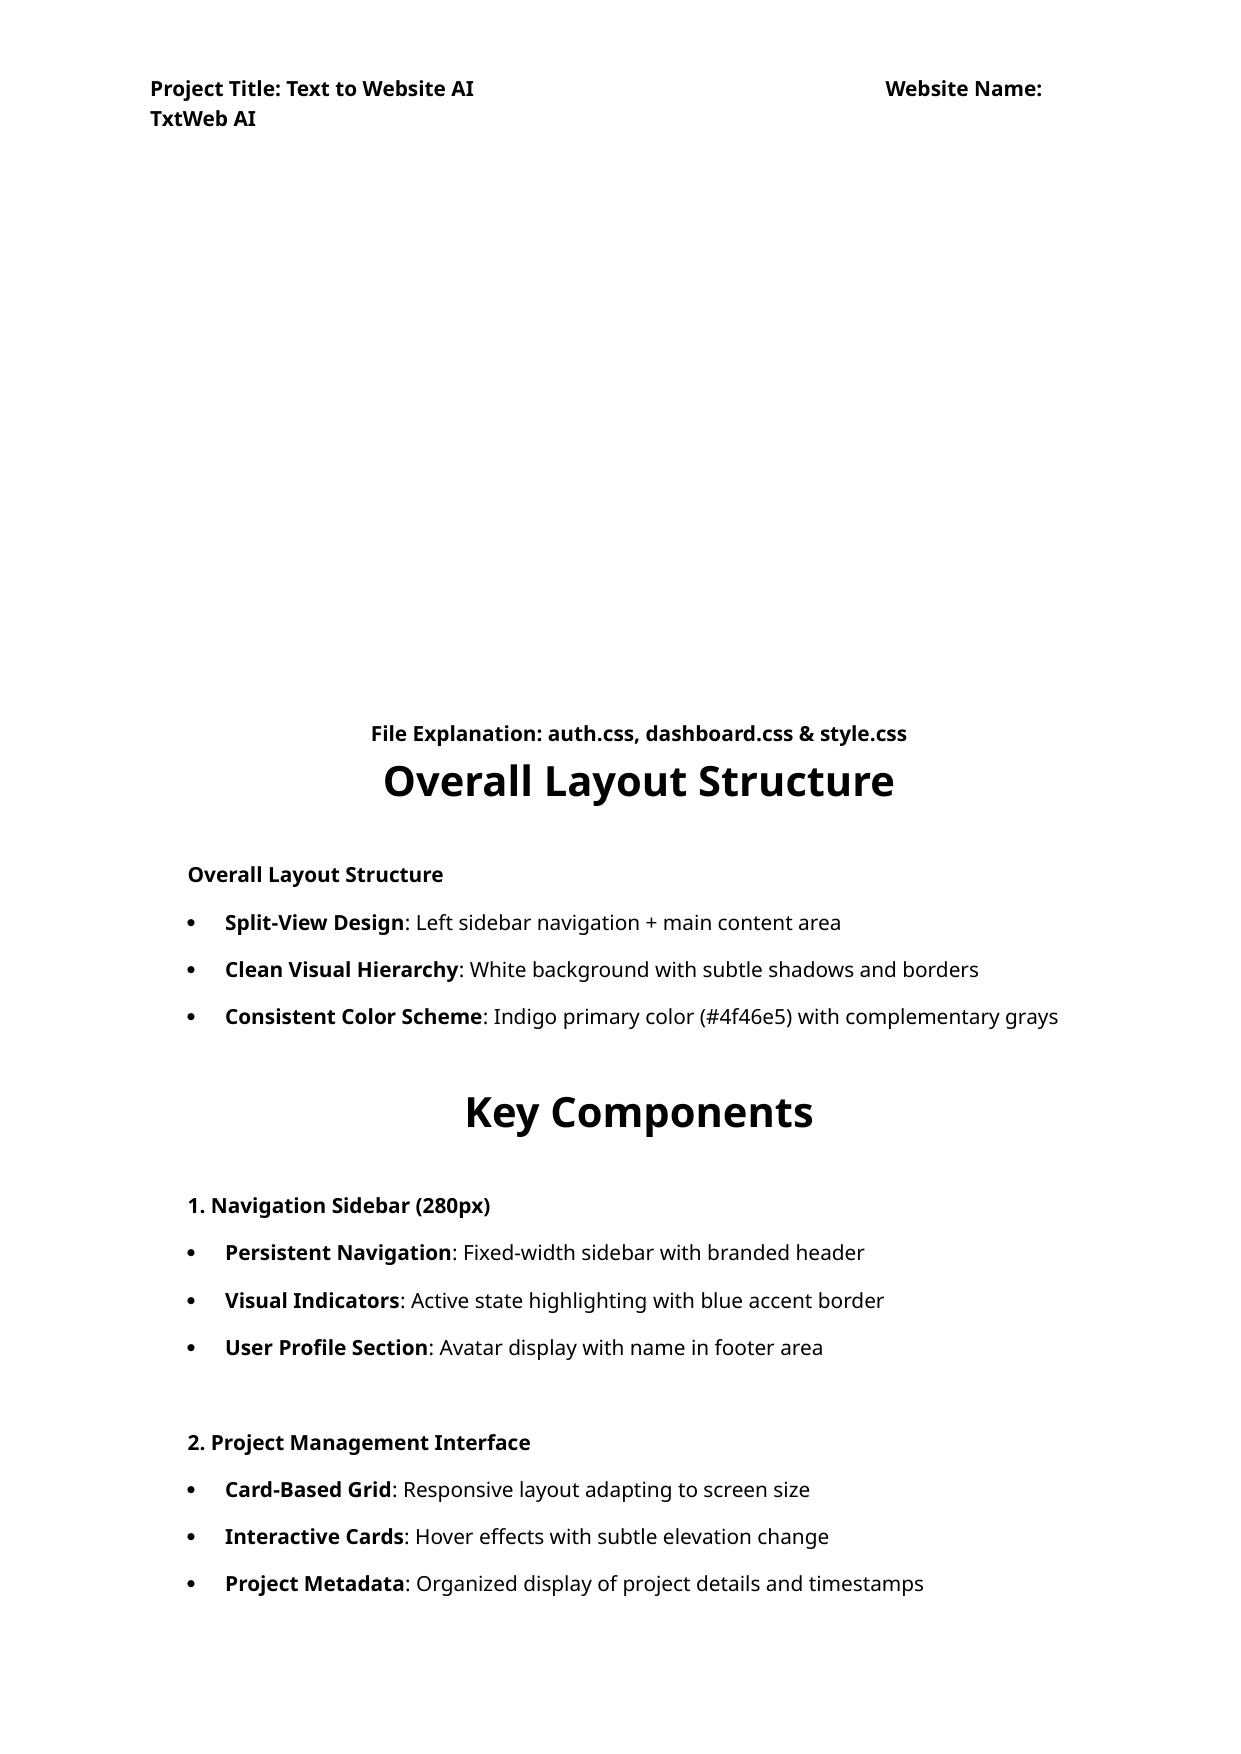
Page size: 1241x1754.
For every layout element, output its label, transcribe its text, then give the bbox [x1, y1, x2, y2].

text Key Components [187, 1050, 1090, 1139]
list Project Metadata: Organized display of project details and timestamps [187, 1569, 1090, 1598]
list Split-View Design: Left sidebar navigation + main content area [187, 908, 1090, 936]
list Card-Based Grid: Responsive layout adapting to screen size [187, 1475, 1090, 1503]
list Visual Indicators: Active state highlighting with blue accent border [187, 1286, 1090, 1314]
text 1. Navigation Sidebar (280px) [187, 1161, 1090, 1219]
list Interactive Cards: Hover effects with subtle elevation change [187, 1522, 1090, 1551]
text File Explanation: auth.css, dashboard.css & style.css Overall Layout Structure [187, 719, 1090, 809]
list Persistent Navigation: Fixed-width sidebar with branded header [187, 1238, 1090, 1267]
text Overall Layout Structure [187, 830, 1090, 889]
list User Profile Section: Avatar display with name in footer area [187, 1333, 1090, 1361]
list Clean Visual Hierarchy: White background with subtle shadows and borders [187, 955, 1090, 983]
text 2. Project Management Interface [187, 1428, 1090, 1456]
list Consistent Color Scheme: Indigo primary color (#4f46e5) with complementary grays [187, 1002, 1090, 1031]
